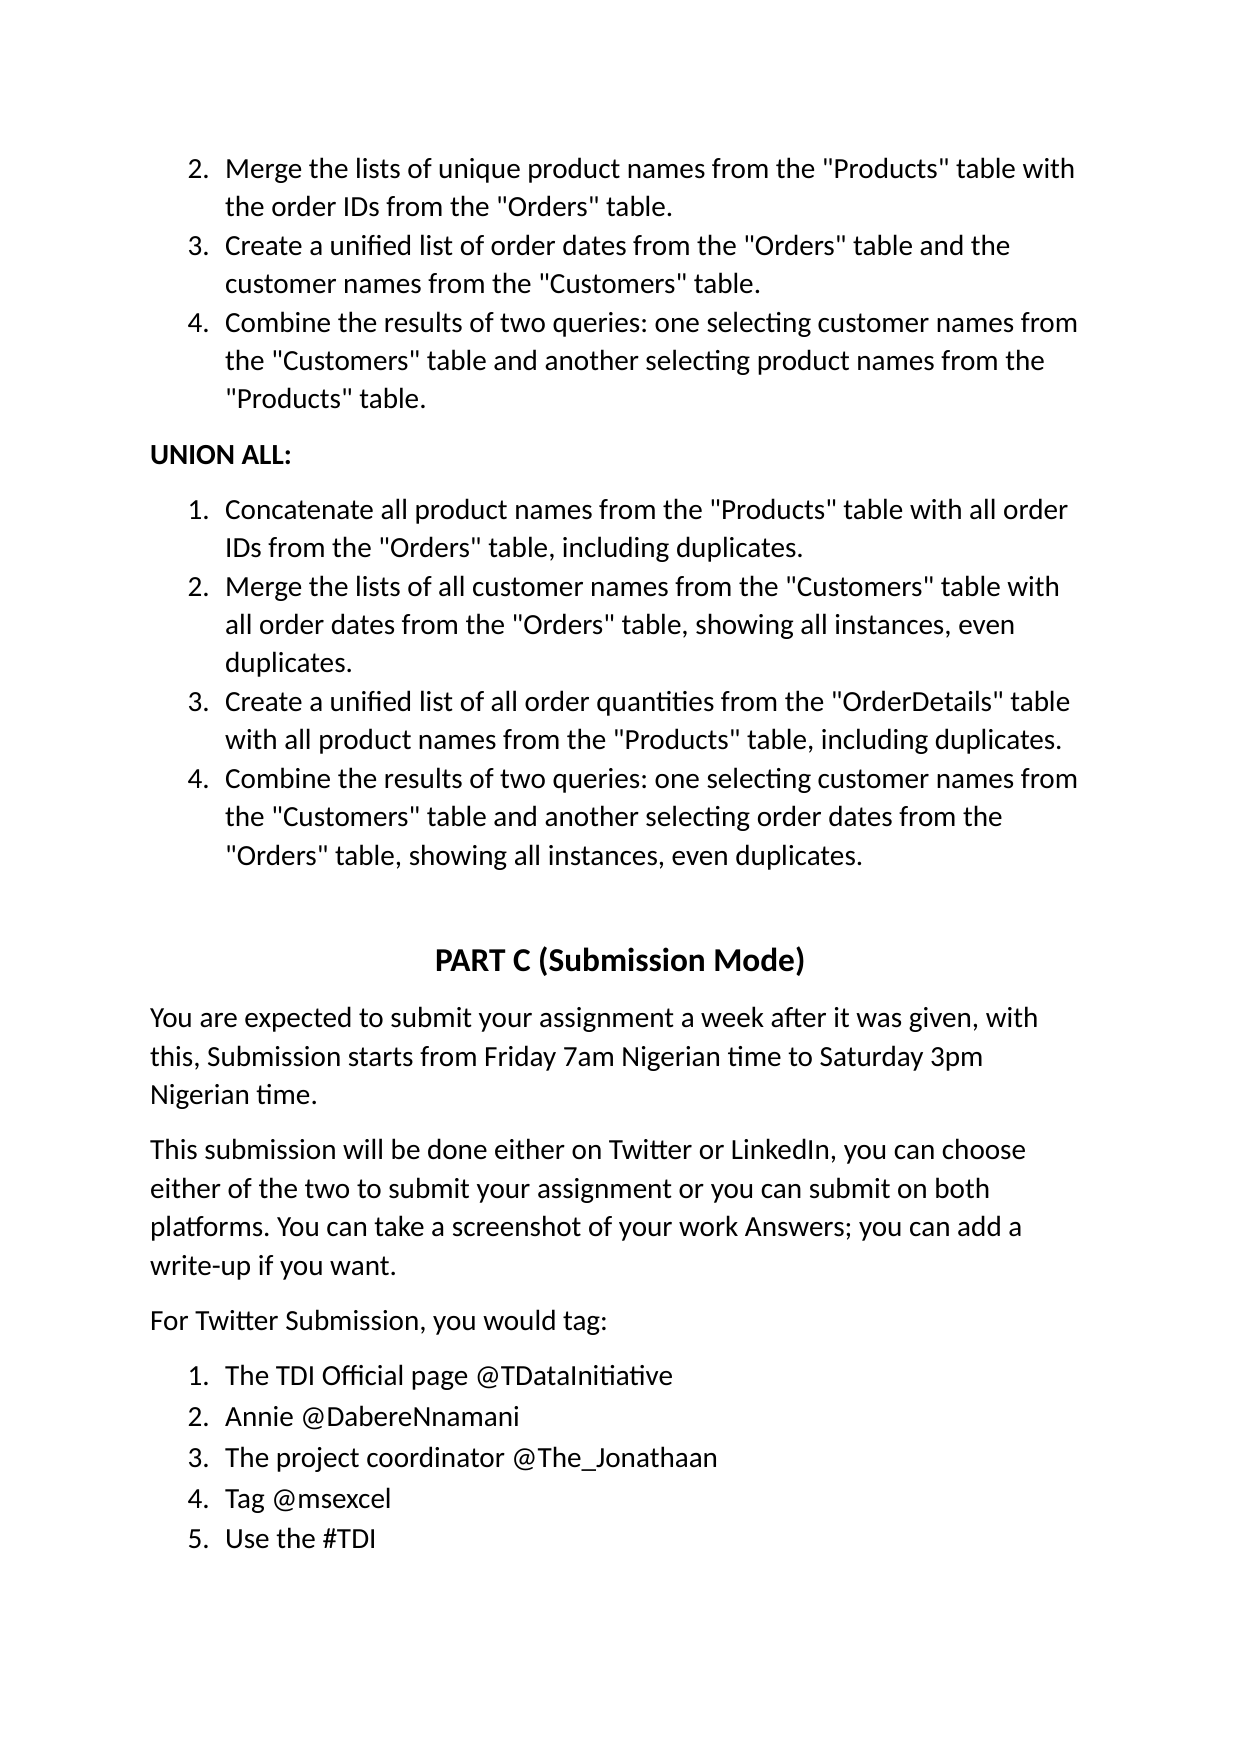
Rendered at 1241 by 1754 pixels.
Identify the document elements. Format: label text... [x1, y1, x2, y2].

list Use the #TDI [187, 1521, 1090, 1556]
list Combine the results of two queries: one selecting customer names from the "Customers" table and another selecting order dates from the "Orders" table, showing all instances, even duplicates. [187, 760, 1090, 872]
text For Twitter Submission, you would tag: [150, 1302, 1090, 1337]
list Create a unified list of all order quantities from the "OrderDetails" table with all product names from the "Products" table, including duplicates. [187, 683, 1090, 757]
list Create a unified list of order dates from the "Orders" table and the customer names from the "Customers" table. [187, 227, 1090, 301]
list The TDI Official page @TDataInitiative [187, 1357, 1090, 1392]
list Concatenate all product names from the "Products" table with all order IDs from the "Orders" table, including duplicates. [187, 491, 1090, 565]
text UNION ALL: [150, 436, 1090, 471]
text This submission will be done either on Twitter or LinkedIn, you can choose either of the two to submit your assignment or you can submit on both platforms. You can take a screenshot of your work Answers; you can add a write-up if you want. [150, 1131, 1090, 1282]
list Combine the results of two queries: one selecting customer names from the "Customers" table and another selecting product names from the "Products" table. [187, 304, 1090, 416]
list The project coordinator @The_Jonathaan [187, 1439, 1090, 1474]
text You are expected to submit your assignment a week after it was given, with this, Submission starts from Friday 7am Nigerian time to Saturday 3pm Nigerian time. [150, 999, 1090, 1112]
list Merge the lists of all customer names from the "Customers" table with all order dates from the "Orders" table, showing all instances, even duplicates. [187, 568, 1090, 680]
text PART C (Submission Mode) [150, 939, 1090, 979]
list Annie @DabereNnamani [187, 1398, 1090, 1433]
list Tag @msexcel [187, 1480, 1090, 1515]
list Merge the lists of unique product names from the "Products" table with the order IDs from the "Orders" table. [187, 150, 1090, 224]
